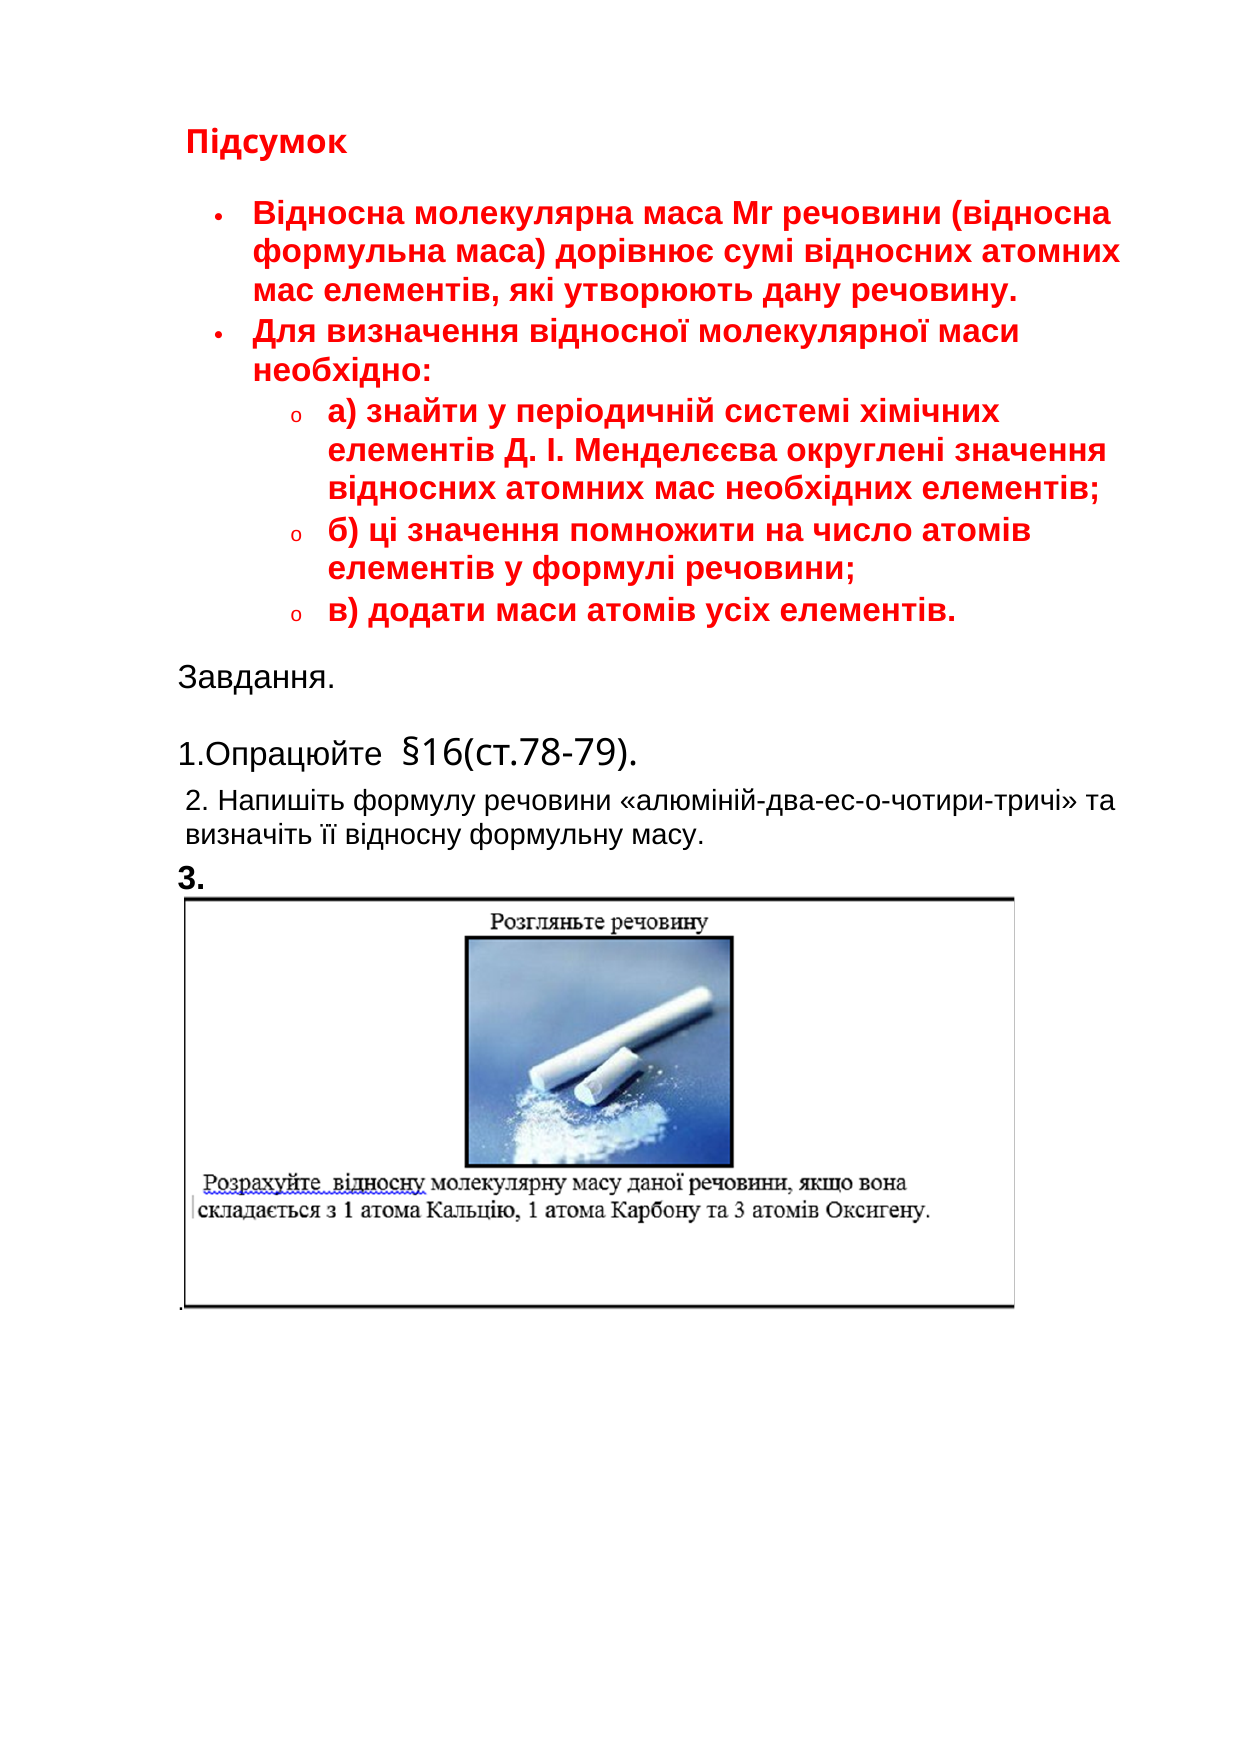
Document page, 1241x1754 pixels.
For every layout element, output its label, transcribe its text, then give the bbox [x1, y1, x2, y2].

list а) знайти у періодичній системі хімічних елементів Д. І. Менделєєва округлені значення відносних атомних мас необхідних елементів; [290, 391, 1152, 506]
list Відносна молекулярна маса Mr речовини (відносна формульна маса) дорівнює сумі відносних атомних мас елементів, які утворюють дану речовину. [215, 193, 1152, 308]
list в) додати маси атомів усіх елементів. [290, 589, 1152, 628]
text 2. Напишіть формулу речовини «алюміній-два-ес-о-чотири-тричі» та визначіть її відносну формульну масу. [185, 783, 1144, 850]
list б) ці значення помножити на число атомів елементів у формулі речовини; [290, 509, 1152, 586]
text Завдання. [177, 657, 1152, 696]
text 3. [177, 858, 1152, 896]
picture [184, 896, 1015, 1311]
text Підсумок [185, 118, 1144, 163]
list Для визначення відносної молекулярної маси необхідно: [215, 311, 1152, 388]
text 1.Опрацюйте §16(ст.78-79). [177, 725, 1152, 776]
